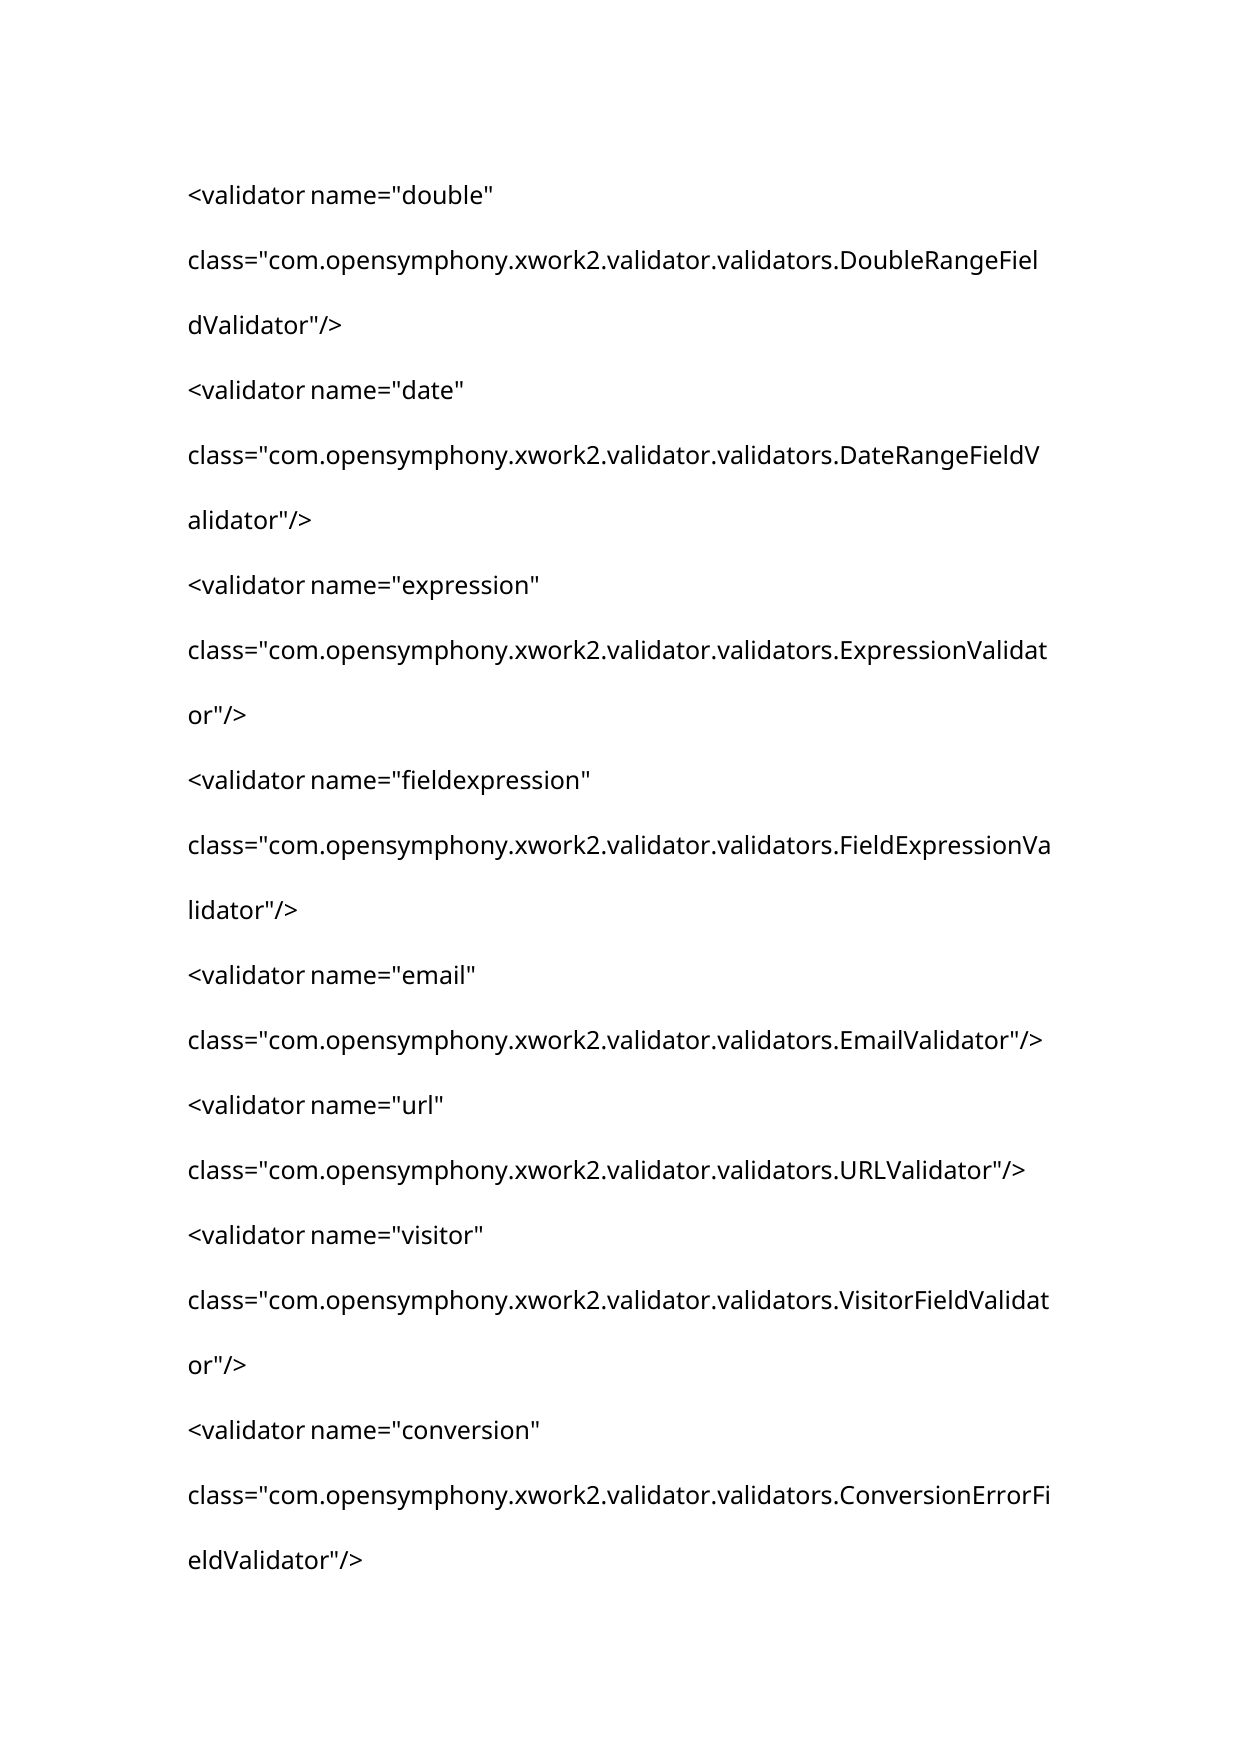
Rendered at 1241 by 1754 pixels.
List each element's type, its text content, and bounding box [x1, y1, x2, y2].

text <validator name="visitor" class="com.opensymphony.xwork2.validator.validators.VisitorFieldValidator"/> [187, 1202, 1053, 1397]
text <validator name="url" class="com.opensymphony.xwork2.validator.validators.URLValidator"/> [187, 1072, 1053, 1202]
text <validator name="expression" class="com.opensymphony.xwork2.validator.validators.ExpressionValidator"/> [187, 552, 1053, 747]
text <validator name="email" class="com.opensymphony.xwork2.validator.validators.EmailValidator"/> [187, 942, 1053, 1072]
text <validator name="fieldexpression" class="com.opensymphony.xwork2.validator.validators.FieldExpressionValidator"/> [187, 747, 1053, 942]
text <validator name="date" class="com.opensymphony.xwork2.validator.validators.DateRangeFieldValidator"/> [187, 357, 1053, 552]
text <validator name="double" class="com.opensymphony.xwork2.validator.validators.DoubleRangeFieldValidator"/> [187, 162, 1053, 357]
text <validator name="conversion" class="com.opensymphony.xwork2.validator.validators.ConversionErrorFieldValidator"/> [187, 1397, 1053, 1592]
